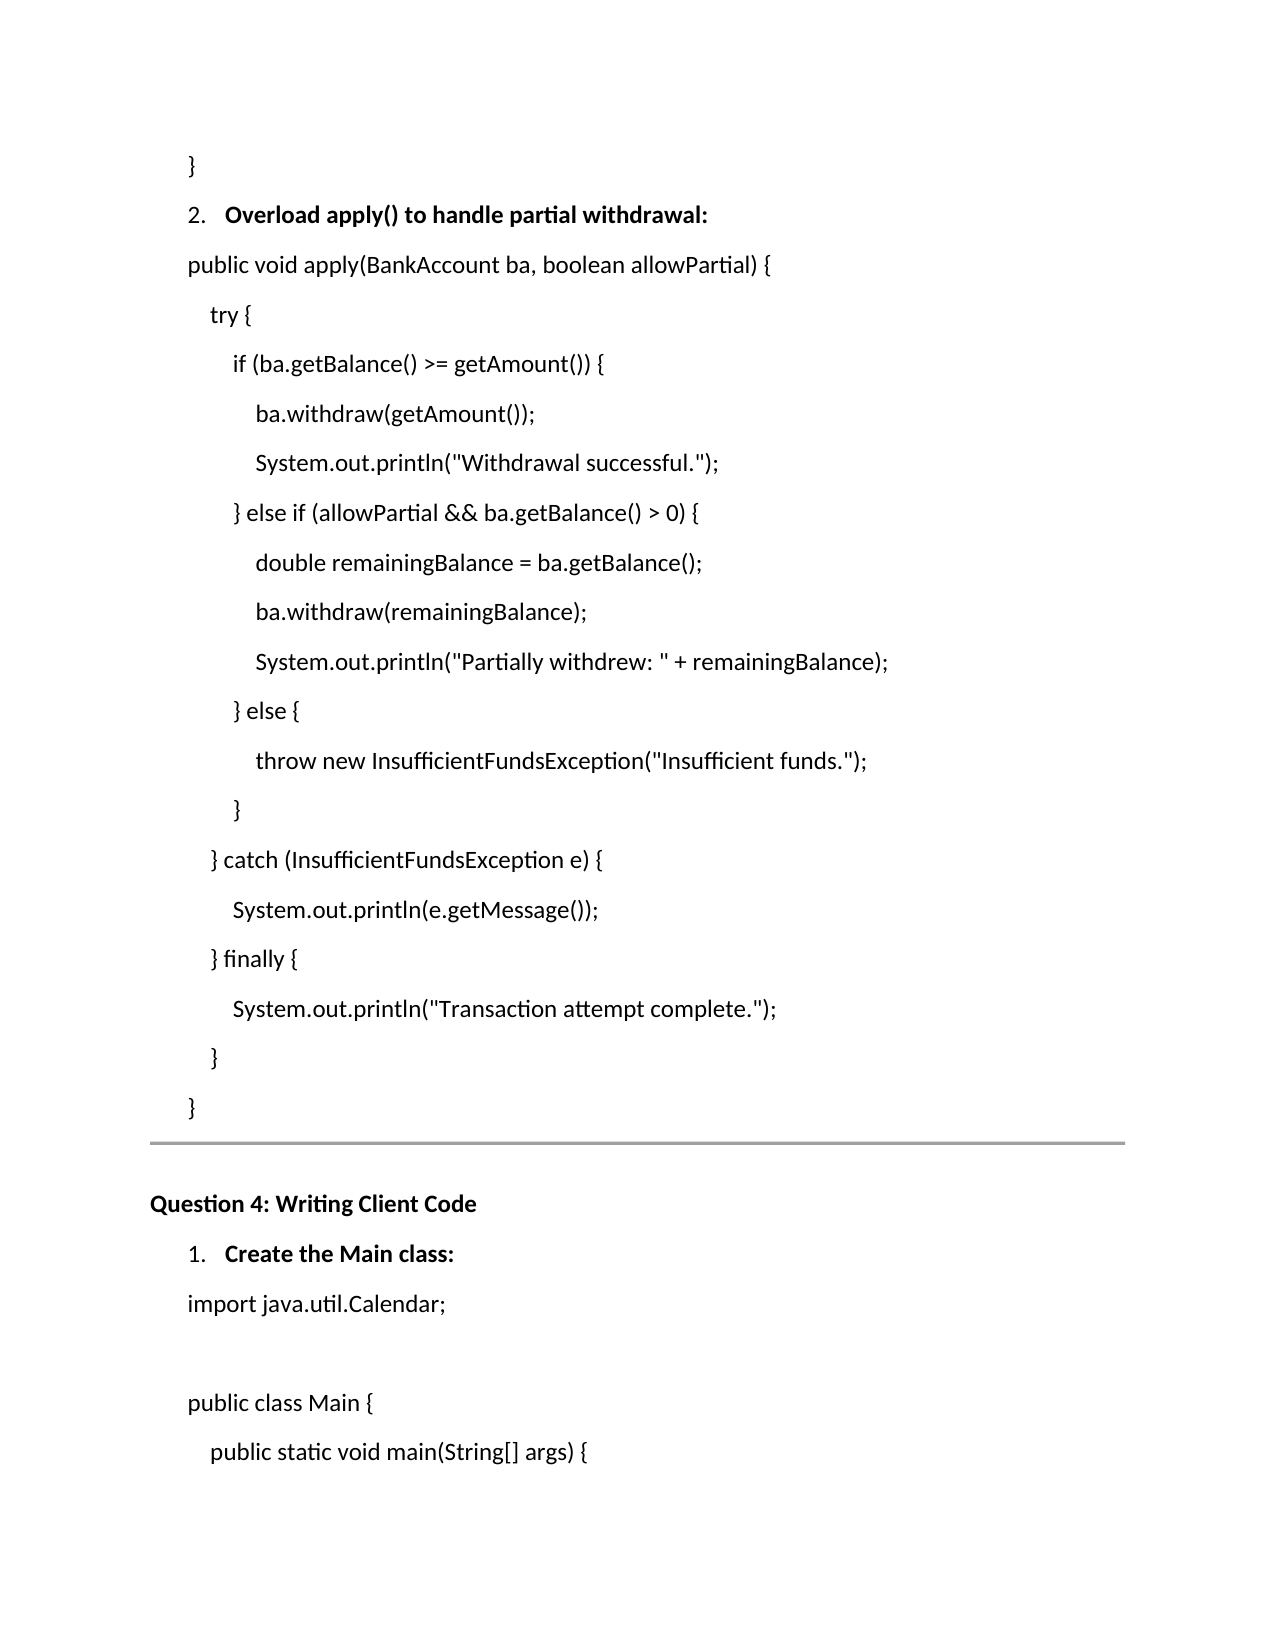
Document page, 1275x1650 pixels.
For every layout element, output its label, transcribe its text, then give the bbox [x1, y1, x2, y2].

text throw new InsufficientFundsException("Insufficient funds."); [187, 745, 1125, 776]
text } [187, 1092, 1125, 1123]
text if (ba.getBalance() >= getAmount()) { [187, 348, 1125, 379]
text System.out.println("Partially withdrew: " + remainingBalance); [187, 646, 1125, 676]
text try { [187, 299, 1125, 329]
text System.out.println("Transaction attempt complete."); [187, 993, 1125, 1023]
text public static void main(String[] args) { [187, 1436, 1125, 1467]
text public void apply(BankAccount ba, boolean allowPartial) { [187, 249, 1125, 280]
text } else { [187, 695, 1125, 726]
text System.out.println("Withdrawal successful."); [187, 447, 1125, 478]
text } [187, 1042, 1125, 1073]
text } finally { [187, 943, 1125, 974]
text double remainingBalance = ba.getBalance(); [187, 547, 1125, 577]
text System.out.println(e.getMessage()); [187, 894, 1125, 924]
text } else if (allowPartial && ba.getBalance() > 0) { [187, 497, 1125, 528]
text ba.withdraw(getAmount()); [187, 398, 1125, 428]
text import java.util.Calendar; [187, 1288, 1125, 1318]
list Overload apply() to handle partial withdrawal: [187, 199, 1125, 230]
text } [187, 150, 1125, 181]
text } catch (InsufficientFundsException e) { [187, 844, 1125, 875]
list Create the Main class: [187, 1238, 1125, 1269]
text Question 4: Writing Client Code [150, 1188, 1125, 1219]
text ba.withdraw(remainingBalance); [187, 596, 1125, 627]
text public class Main { [187, 1387, 1125, 1417]
text } [187, 794, 1125, 825]
